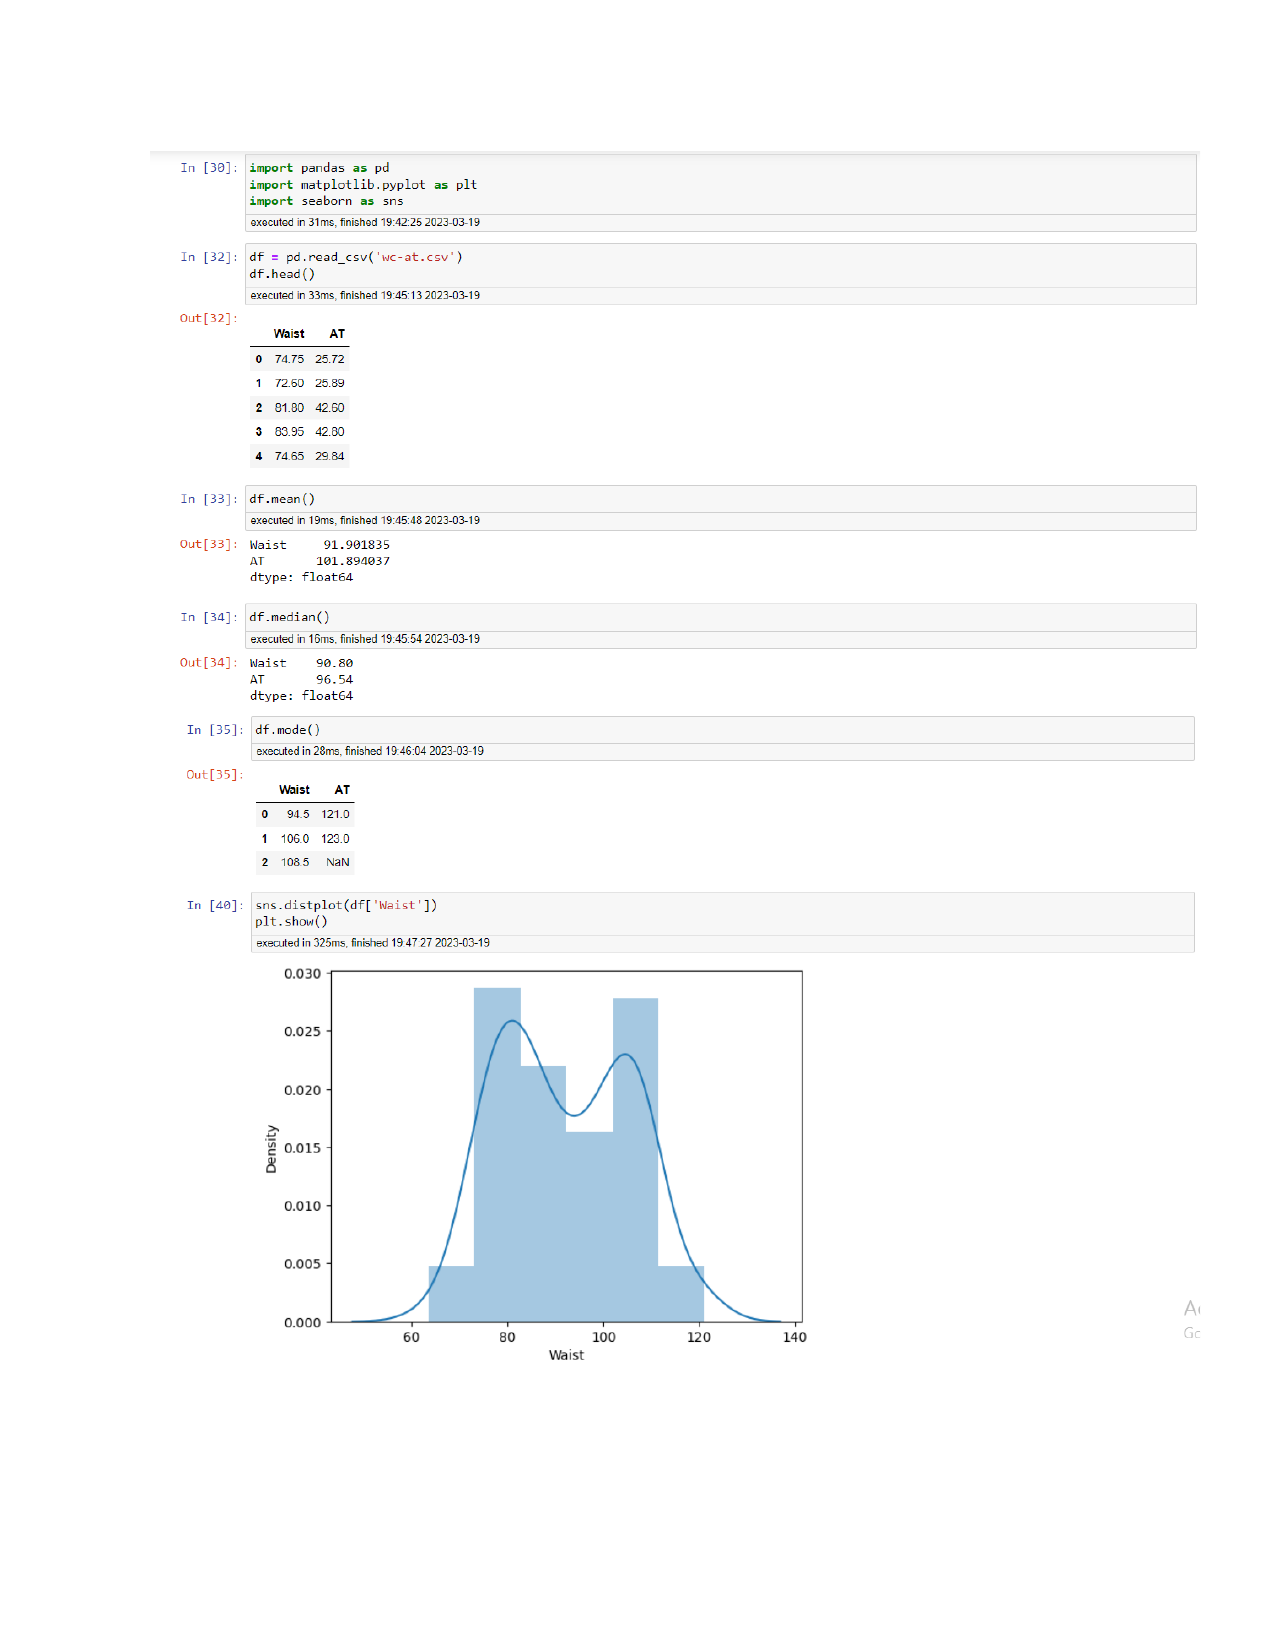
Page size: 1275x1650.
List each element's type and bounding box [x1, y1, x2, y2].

picture [150, 709, 1200, 1370]
picture [150, 150, 1200, 707]
